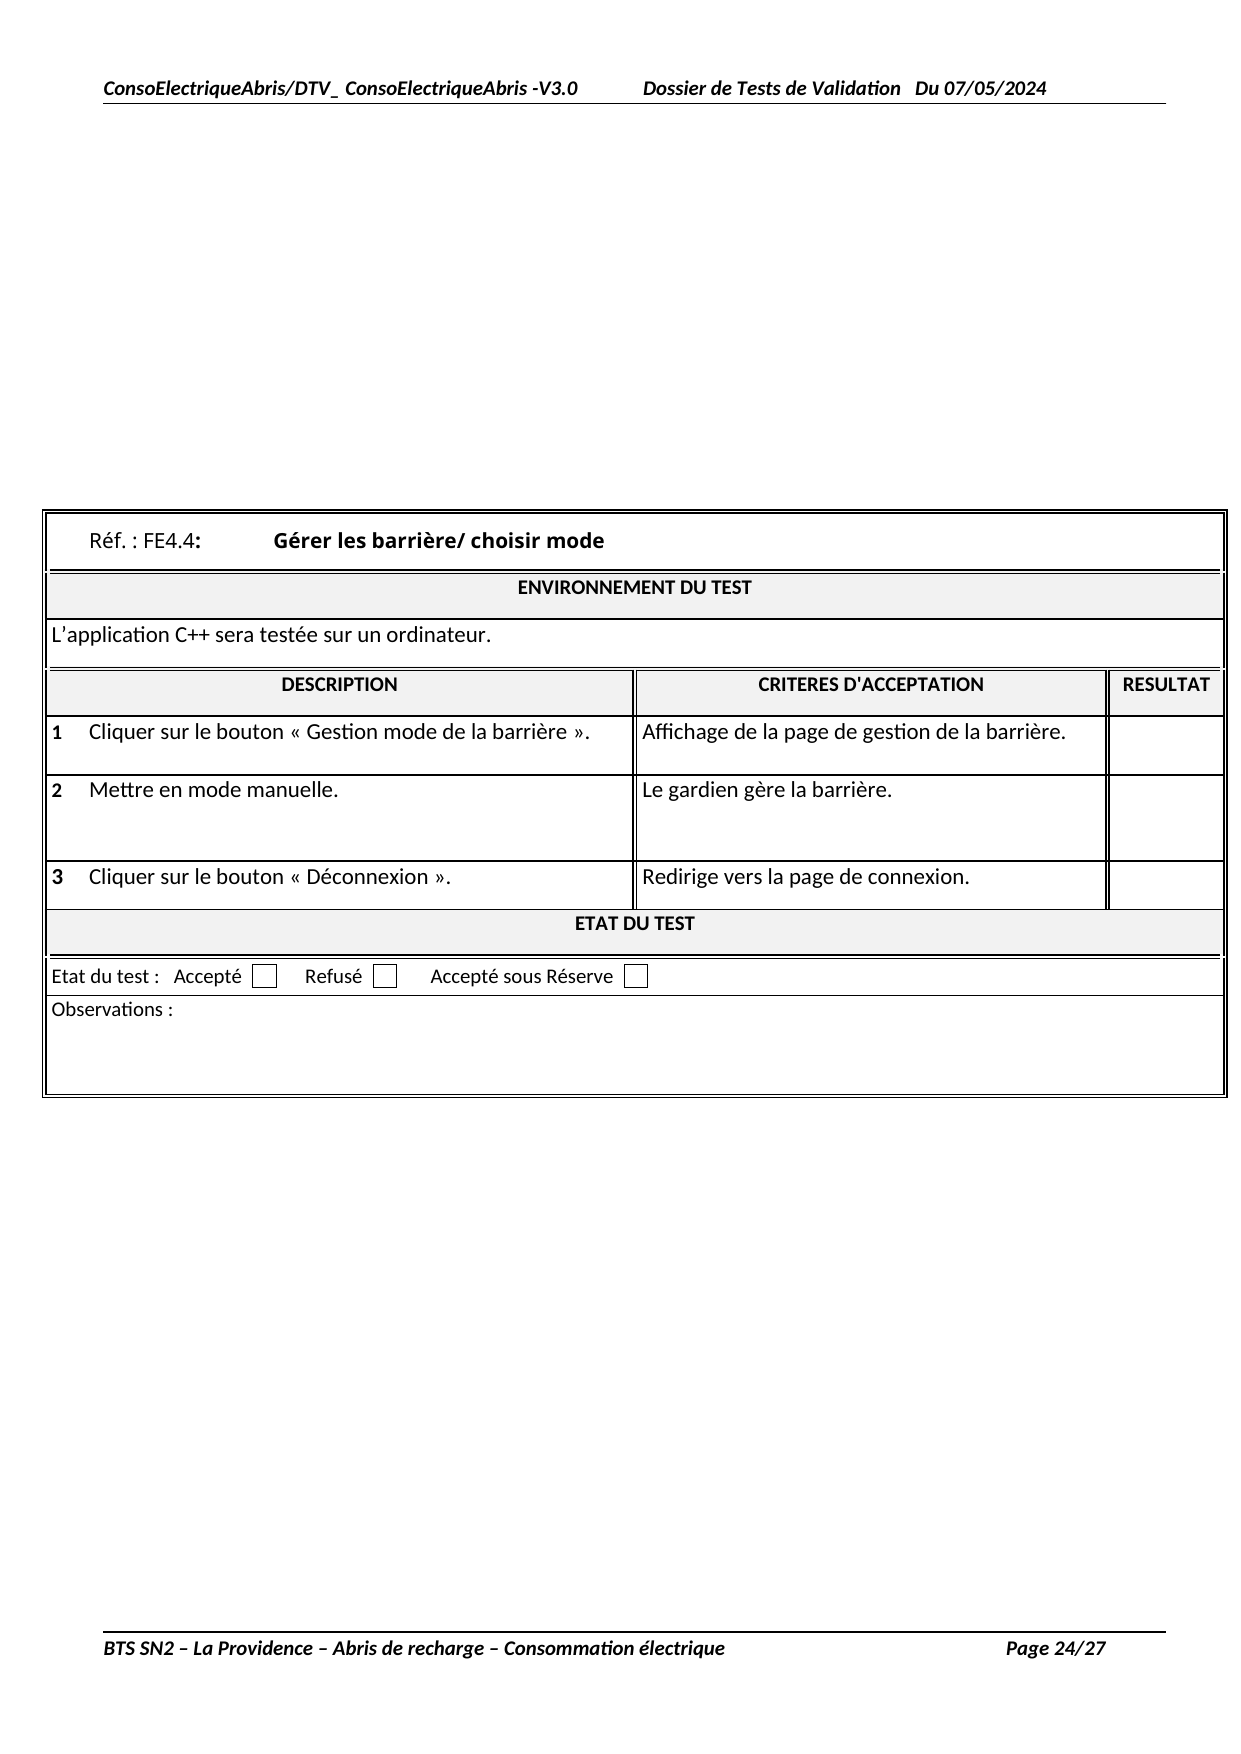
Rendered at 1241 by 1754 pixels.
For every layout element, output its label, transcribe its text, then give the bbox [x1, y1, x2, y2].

table_cell Cliquer sur le bouton « Gestion mode de la barrière ». [47, 717, 632, 774]
table_cell L’application C++ sera testée sur un ordinateur. [47, 620, 1223, 666]
table_cell Cliquer sur le bouton « Déconnexion ». [47, 862, 632, 908]
table_cell [1110, 776, 1223, 860]
table_cell Observations : [47, 996, 1223, 1093]
table_cell RESULTAT [1107, 666, 1225, 715]
table_cell ENVIRONNEMENT DU TEST [44, 569, 1225, 618]
table_cell Redirige vers la page de connexion. [637, 862, 1105, 908]
table_cell [1110, 717, 1223, 774]
table_header Réf. : FE4.4: Gérer les barrière/ choisir mode [47, 514, 1223, 569]
table_cell CRITERES D'ACCEPTATION [637, 671, 1105, 715]
table_cell Etat du test : Accepté Refusé Accepté sous Réserve [44, 954, 1225, 995]
table_cell ETAT DU TEST [47, 910, 1223, 954]
table_cell Affichage de la page de gestion de la barrière. [637, 717, 1105, 774]
table_cell Le gardien gère la barrière. [637, 776, 1105, 860]
table_cell DESCRIPTION [44, 666, 635, 715]
table_cell [1110, 862, 1223, 908]
table_cell Mettre en mode manuelle. [47, 776, 632, 860]
